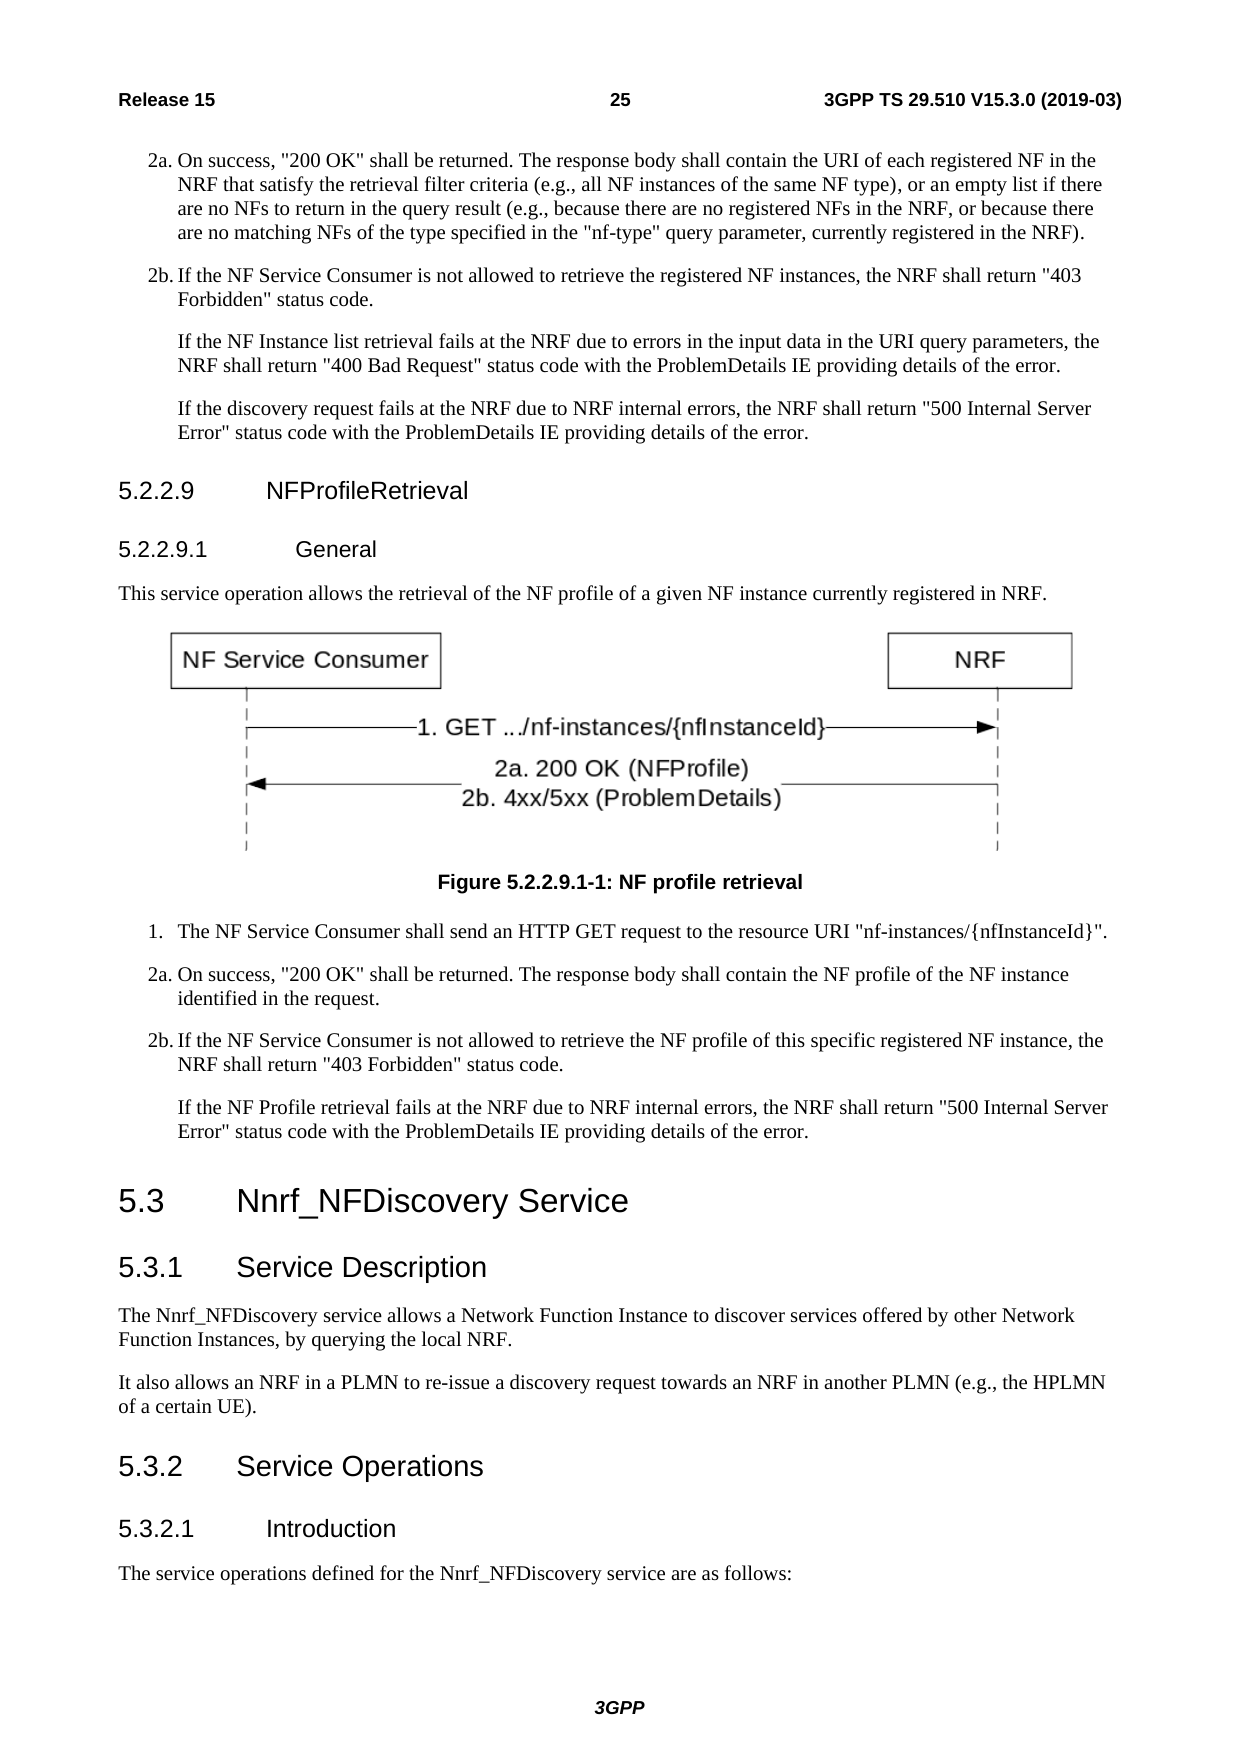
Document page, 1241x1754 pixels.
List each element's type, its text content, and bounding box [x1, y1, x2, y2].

text If the discovery request fails at the NRF due to NRF internal errors, the NRF shall return "500 Internal Server Error" status code with the ProblemDetails IE providing details of the error. [177, 396, 1122, 444]
subtitle 5.3.2 Service Operations [118, 1449, 1122, 1483]
text It also allows an NRF in a PLMN to re-issue a discovery request towards an NRF in another PLMN (e.g., the HPLMN of a certain UE). [118, 1370, 1122, 1418]
text This service operation allows the retrieval of the NF profile of a given NF instance currently registered in NRF. [118, 581, 1122, 605]
text If the NF Profile retrieval fails at the NRF due to NRF internal errors, the NRF shall return "500 Internal Server Error" status code with the ProblemDetails IE providing details of the error. [177, 1095, 1122, 1143]
text 1. The NF Service Consumer shall send an HTTP GET request to the resource URI "nf-instances/{nfInstanceId}". [148, 919, 1122, 943]
text 2a. On success, "200 OK" shall be returned. The response body shall contain the URI of each registered NF in the NRF that satisfy the retrieval filter criteria (e.g., all NF instances of the same NF type), or an empty list if there are no NFs to return in the query result (e.g., because there are no registered NFs in the NRF, or because there are no matching NFs of the type specified in the "nf-type" query parameter, currently registered in the NRF). [148, 147, 1122, 244]
text 2b. If the NF Service Consumer is not allowed to retrieve the registered NF instances, the NRF shall return "403 Forbidden" status code. [148, 262, 1122, 311]
text The Nnrf_NFDiscovery service allows a Network Function Instance to discover services offered by other Network Function Instances, by querying the local NRF. [118, 1303, 1122, 1351]
subtitle 5.2.2.9 NFProfileRetrieval [118, 476, 1122, 504]
subtitle 5.3.1 Service Description [118, 1251, 1122, 1284]
subtitle 5.3 Nnrf_NFDiscovery Service [118, 1181, 1122, 1219]
text The service operations defined for the Nnrf_NFDiscovery service are as follows: [118, 1561, 1122, 1585]
text If the NF Instance list retrieval fails at the NRF due to errors in the input data in the URI query parameters, the NRF shall return "400 Bad Request" status code with the ProblemDetails IE providing details of the error. [177, 329, 1122, 377]
subtitle 5.2.2.9.1 General [118, 536, 1122, 562]
text 2a. On success, "200 OK" shall be returned. The response body shall contain the NF profile of the NF instance identified in the request. [148, 961, 1122, 1009]
text Figure 5.2.2.9.1-1: NF profile retrieval [118, 870, 1122, 894]
text 2b. If the NF Service Consumer is not allowed to retrieve the NF profile of this specific registered NF instance, the NRF shall return "403 Forbidden" status code. [148, 1028, 1122, 1076]
subtitle 5.3.2.1 Introduction [118, 1514, 1122, 1543]
